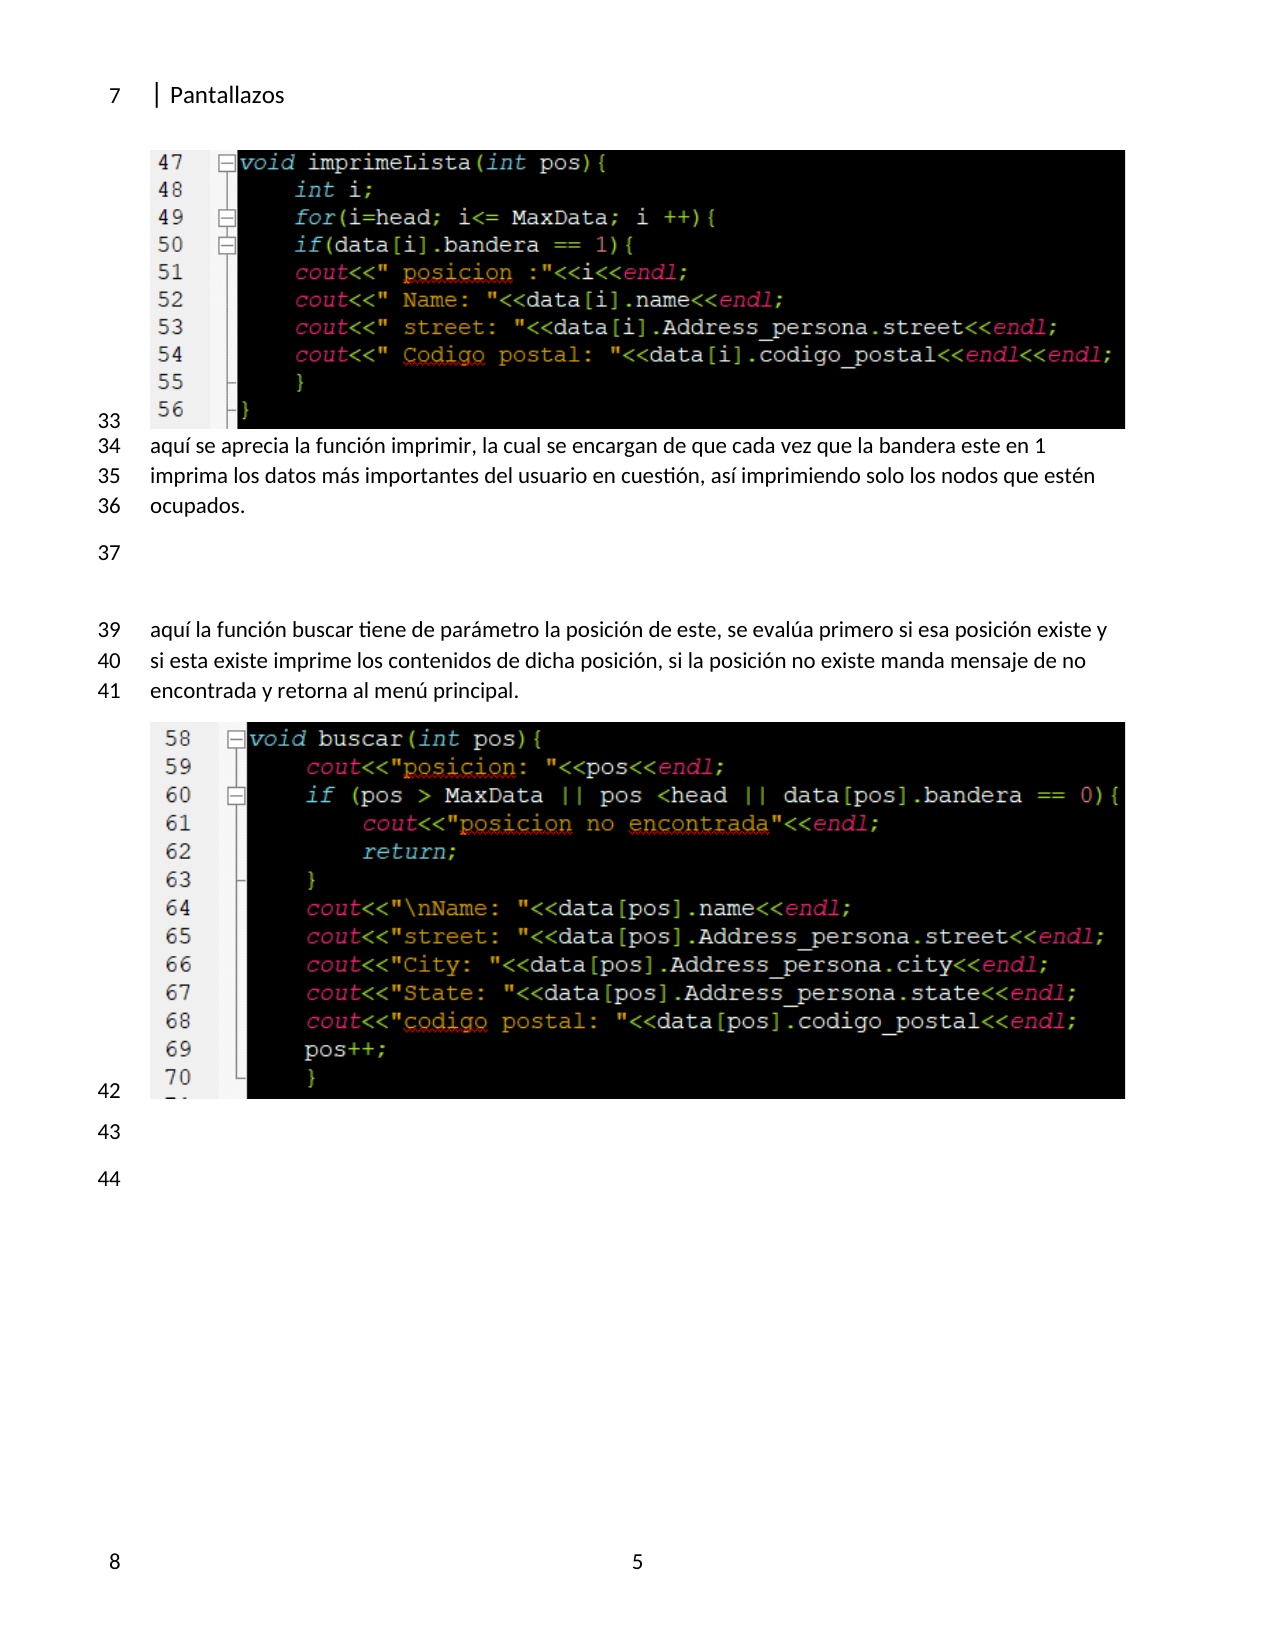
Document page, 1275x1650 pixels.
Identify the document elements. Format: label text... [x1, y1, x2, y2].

picture [150, 722, 1125, 1099]
picture [150, 150, 1125, 429]
text aquí la función buscar tiene de parámetro la posición de este, se evalúa primero si esa posición existe y si esta existe imprime los contenidos de dicha posición, si la posición no existe manda mensaje de no encontrada y retorna al menú principal. [150, 616, 1125, 704]
text aquí se aprecia la función imprimir, la cual se encargan de que cada vez que la bandera este en 1 imprima los datos más importantes del usuario en cuestión, así imprimiendo solo los nodos que estén ocupados. [150, 429, 1125, 519]
